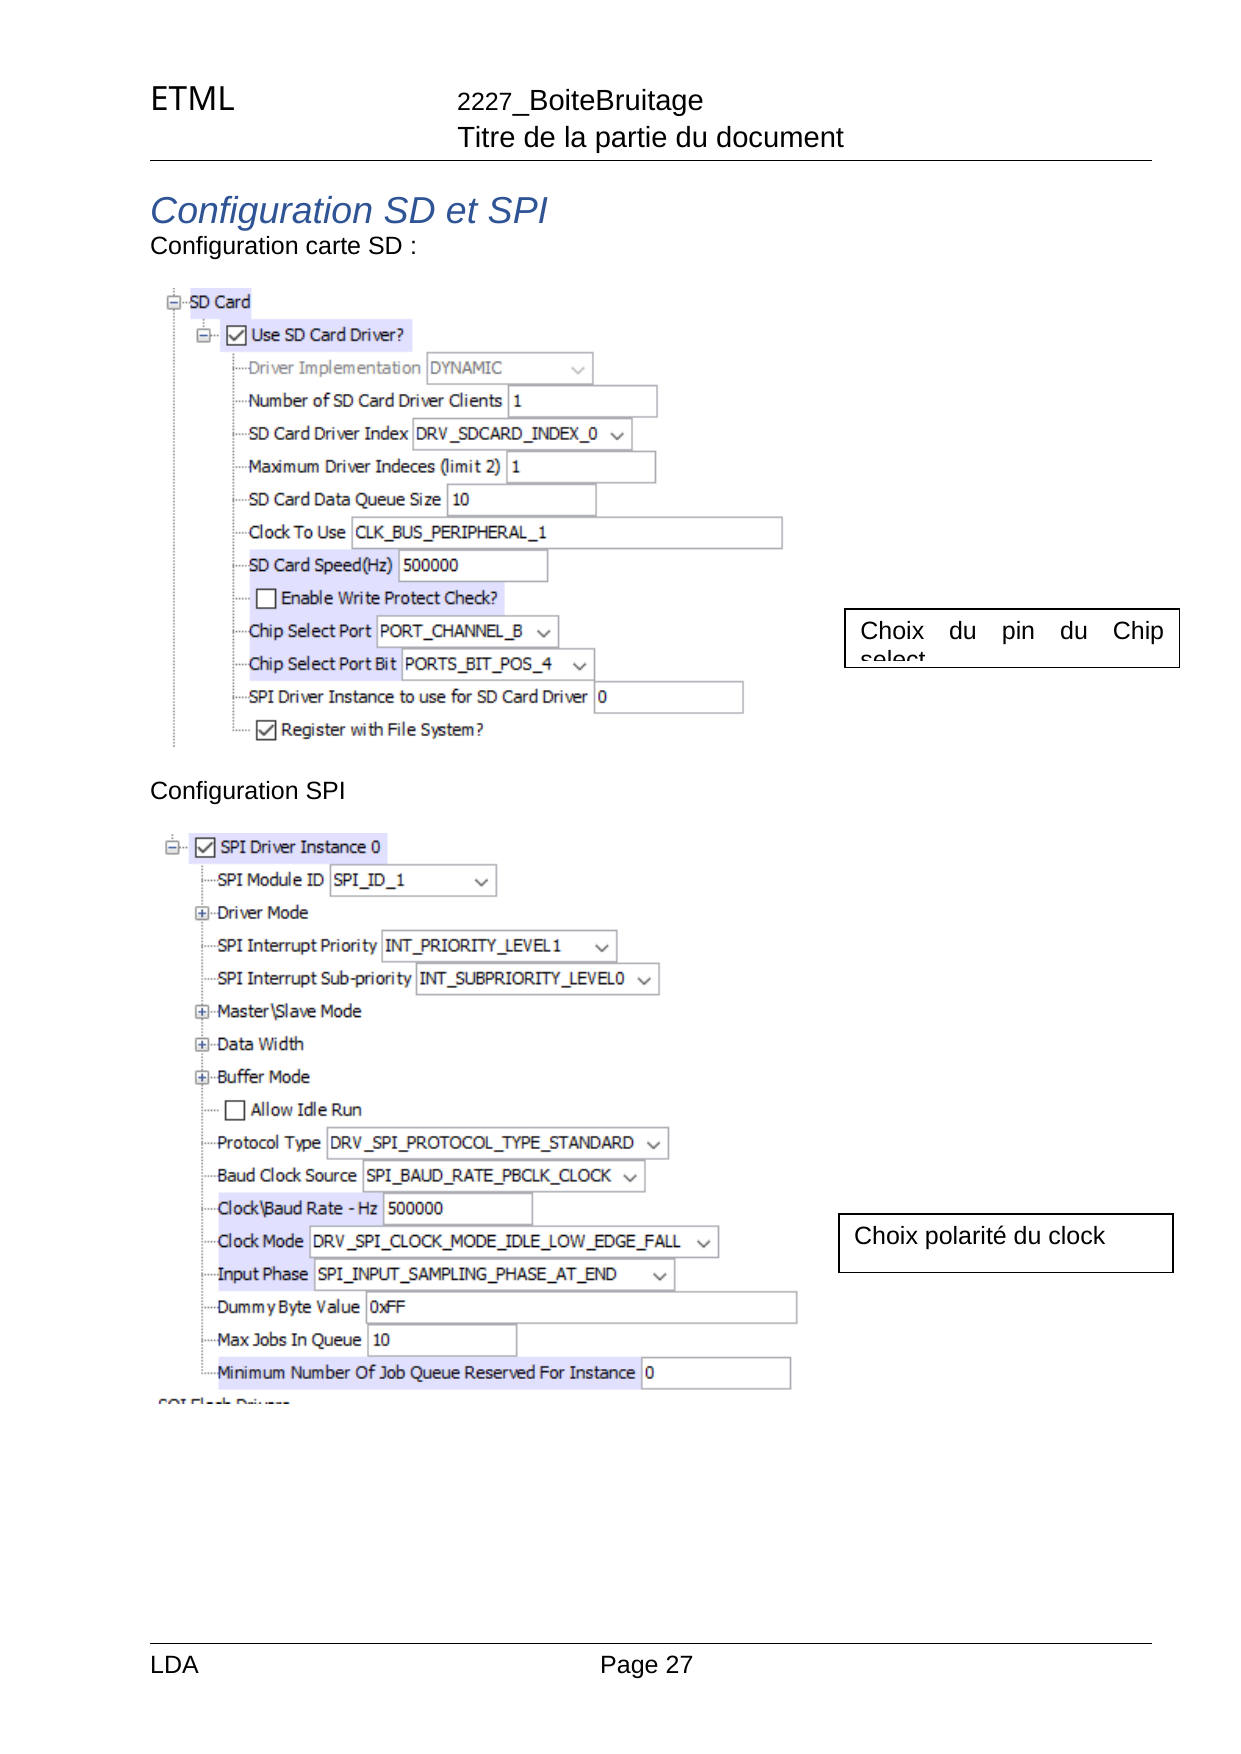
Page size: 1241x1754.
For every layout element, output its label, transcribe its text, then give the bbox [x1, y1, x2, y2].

subtitle Configuration SD et SPI [150, 188, 1152, 231]
picture [150, 833, 826, 1404]
text Configuration carte SD : [150, 231, 1152, 260]
text Configuration SPI [150, 776, 1152, 804]
picture [150, 288, 791, 747]
